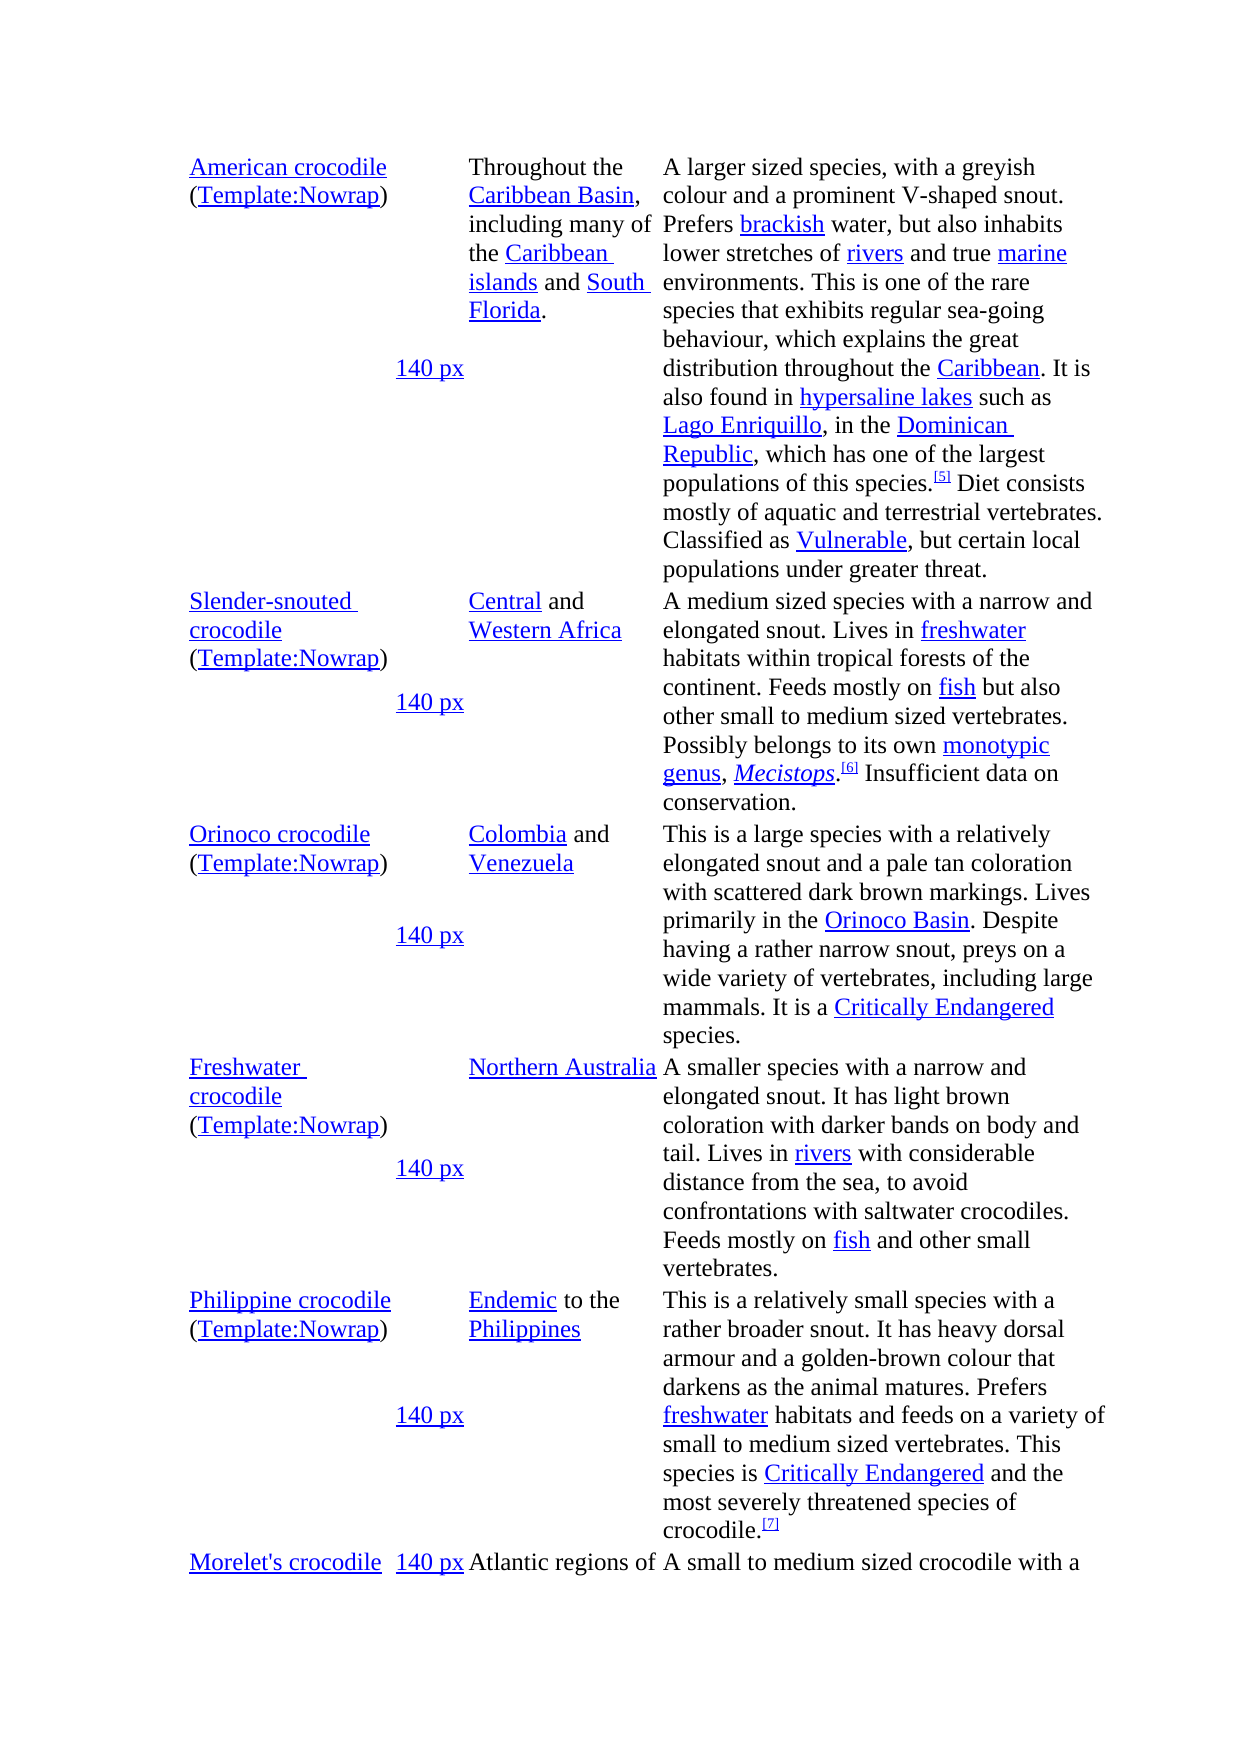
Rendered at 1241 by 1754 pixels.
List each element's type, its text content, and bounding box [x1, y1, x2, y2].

table_cell A medium sized species with a narrow and elongated snout. Lives in freshwater habitats within tropical forests of the continent. Feeds mostly on fish but also other small to medium sized vertebrates. Possibly belongs to its own monotypic genus, Mecistops.[6] Insufficient data on conservation. [661, 584, 1107, 817]
table_cell Throughout the Caribbean Basin, including many of the Caribbean islands and South Florida. [467, 150, 661, 584]
table_cell This is a relatively small species with a rather broader snout. It has heavy dorsal armour and a golden-brown colour that darkens as the animal matures. Prefers freshwater habitats and feeds on a variety of small to medium sized vertebrates. This species is Critically Endangered and the most severely threatened species of crocodile.[7] [661, 1284, 1107, 1546]
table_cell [661, 1546, 1107, 1577]
table_cell Colombia and Venezuela [467, 818, 661, 1051]
table_cell 140 px [394, 150, 467, 584]
table_cell 140 px [394, 584, 467, 817]
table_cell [188, 1546, 394, 1577]
table_cell Northern Australia [467, 1051, 661, 1284]
table_cell 140 px [394, 1284, 467, 1546]
table_cell Orinoco crocodile (Template:Nowrap) [188, 818, 394, 1051]
table_cell 140 px [394, 1051, 467, 1284]
table_cell Central and Western Africa [467, 584, 661, 817]
table_cell This is a large species with a relatively elongated snout and a pale tan coloration with scattered dark brown markings. Lives primarily in the Orinoco Basin. Despite having a rather narrow snout, preys on a wide variety of vertebrates, including large mammals. It is a Critically Endangered species. [661, 818, 1107, 1051]
table_cell Slender-snouted crocodile (Template:Nowrap) [188, 584, 394, 817]
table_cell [467, 1546, 661, 1577]
table_cell Philippine crocodile (Template:Nowrap) [188, 1284, 394, 1546]
table_cell A larger sized species, with a greyish colour and a prominent V-shaped snout. Prefers brackish water, but also inhabits lower stretches of rivers and true marine environments. This is one of the rare species that exhibits regular sea-going behaviour, which explains the great distribution throughout the Caribbean. It is also found in hypersaline lakes such as Lago Enriquillo, in the Dominican Republic, which has one of the largest populations of this species.[5] Diet consists mostly of aquatic and terrestrial vertebrates. Classified as Vulnerable, but certain local populations under greater threat. [661, 150, 1107, 584]
table_cell 140 px [394, 1546, 467, 1577]
table_cell American crocodile (Template:Nowrap) [188, 150, 394, 584]
table_cell 140 px [394, 818, 467, 1051]
table_cell A smaller species with a narrow and elongated snout. It has light brown coloration with darker bands on body and tail. Lives in rivers with considerable distance from the sea, to avoid confrontations with saltwater crocodiles. Feeds mostly on fish and other small vertebrates. [661, 1051, 1107, 1284]
table_cell Endemic to the Philippines [467, 1284, 661, 1546]
table_cell Freshwater crocodile (Template:Nowrap) [188, 1051, 394, 1284]
